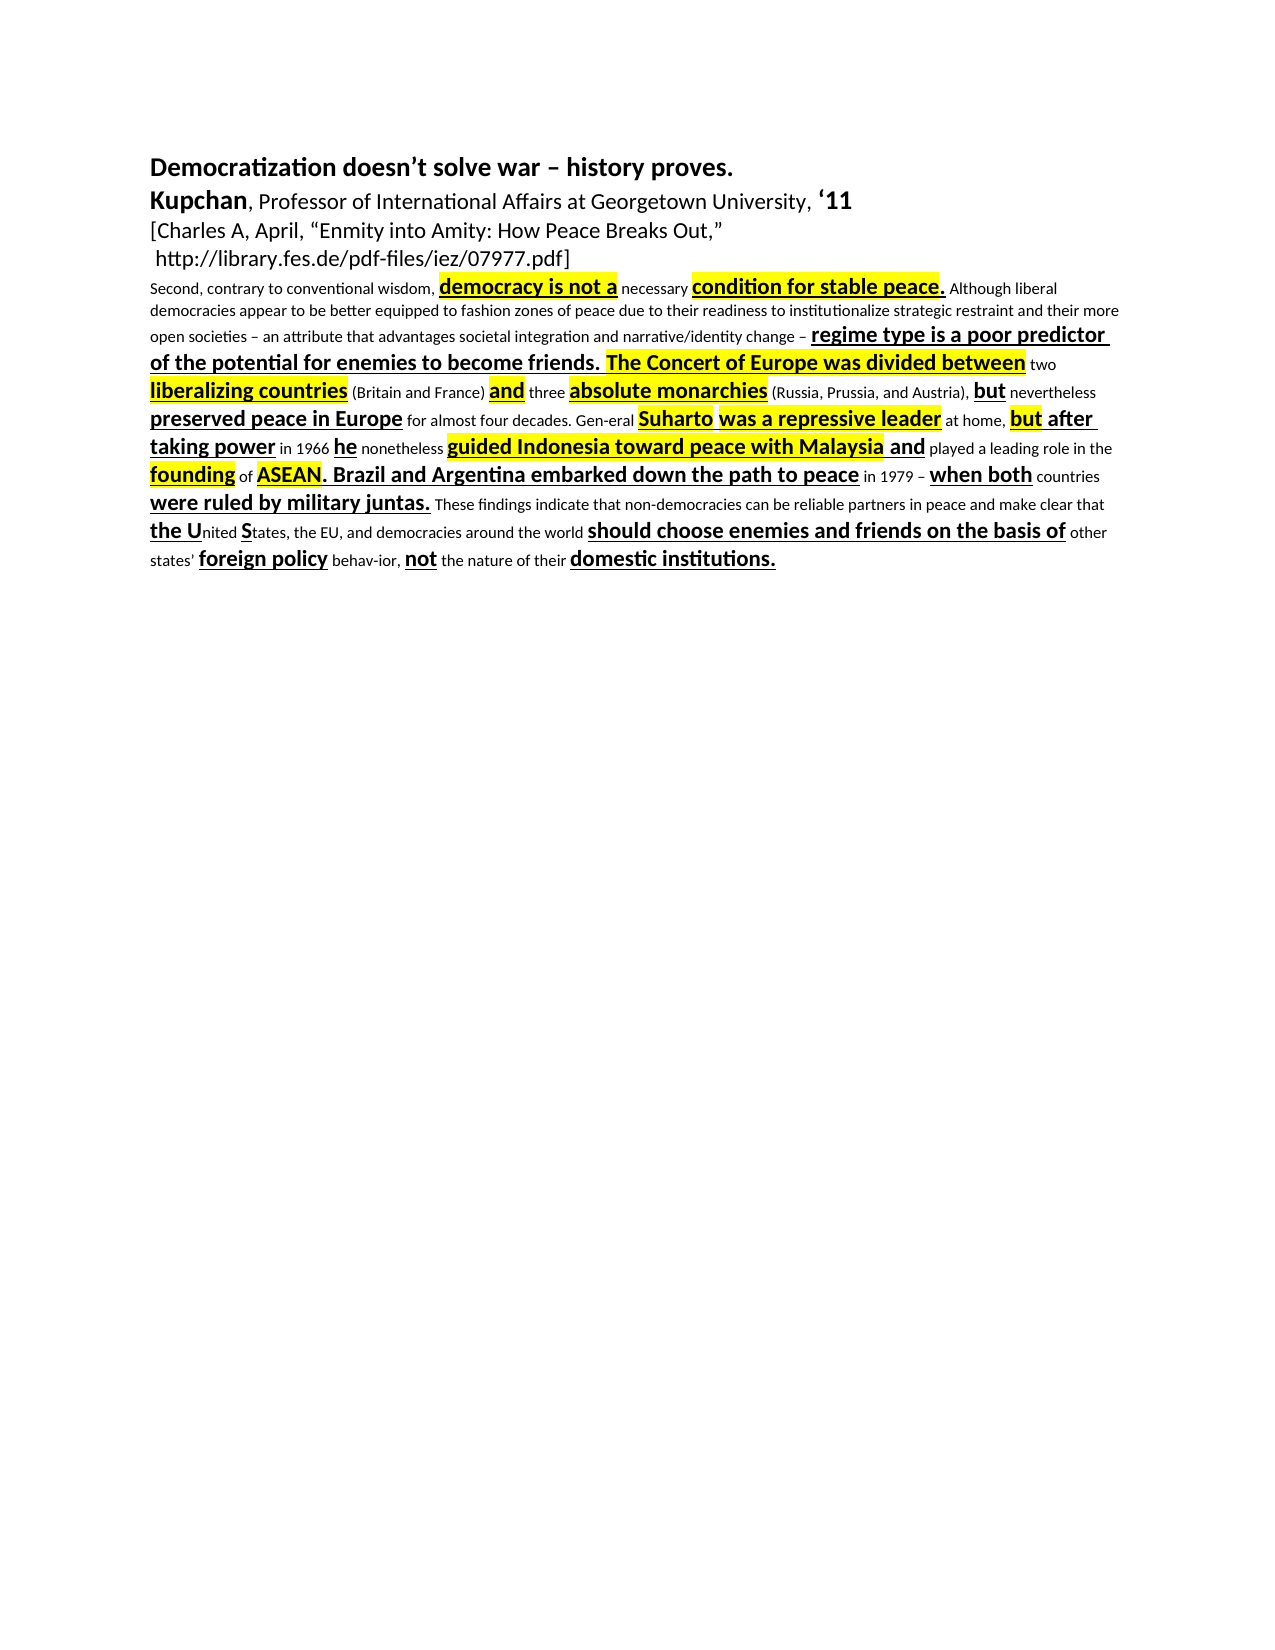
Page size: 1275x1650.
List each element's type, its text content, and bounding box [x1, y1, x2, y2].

subtitle Democratization doesn’t solve war – history proves. [150, 150, 1125, 183]
text http://library.fes.de/pdf-files/iez/07977.pdf] [150, 244, 1125, 272]
text Second, contrary to conventional wisdom, democracy is not a necessary condition for stable peace. Although liberal democracies appear to be better equipped to fashion zones of peace due to their readiness to institutionalize strategic restraint and their more open societies – an attribute that advantages societal integration and narrative/identity change – regime type is a poor predictor of the potential for enemies to become friends. The Concert of Europe was divided between two liberalizing countries (Britain and France) and three absolute monarchies (Russia, Prussia, and Austria), but nevertheless preserved peace in Europe for almost four decades. Gen-eral Suharto was a repressive leader at home, but after taking power in 1966 he nonetheless guided Indonesia toward peace with Malaysia and played a leading role in the founding of ASEAN. Brazil and Argentina embarked down the path to peace in 1979 – when both countries were ruled by military juntas. These findings indicate that non-democracies can be reliable partners in peace and make clear that the United States, the EU, and democracies around the world should choose enemies and friends on the basis of other states’ foreign policy behav-ior, not the nature of their domestic institutions. [150, 272, 1125, 573]
text [Charles A, April, “Enmity into Amity: How Peace Breaks Out,” [150, 216, 1125, 244]
text Kupchan, Professor of International Affairs at Georgetown University, ‘11 [150, 183, 1125, 216]
